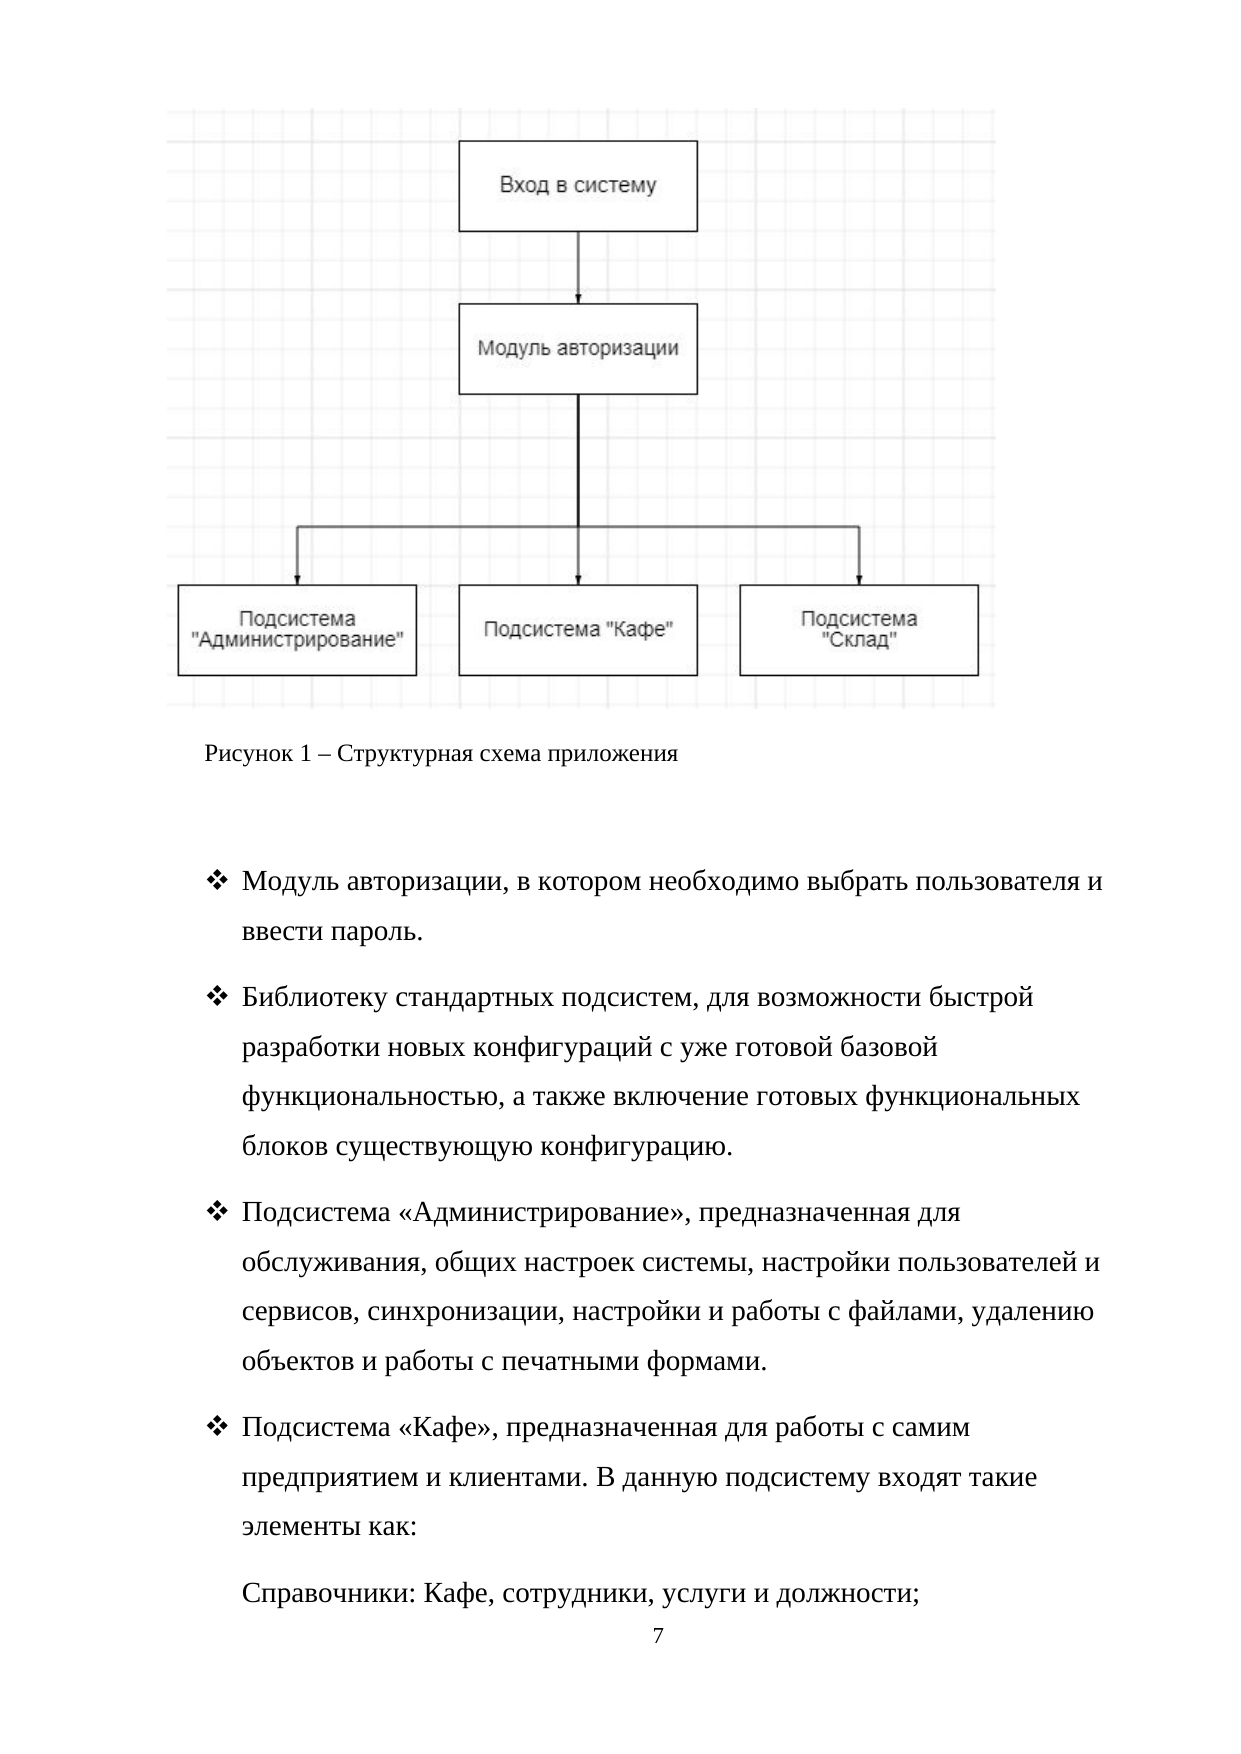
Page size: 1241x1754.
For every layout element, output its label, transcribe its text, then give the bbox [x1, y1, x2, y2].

text Рисунок 1 – Структурная схема приложения [204, 738, 1152, 766]
picture [166, 108, 997, 709]
list Модуль авторизации, в котором необходимо выбрать пользователя и ввести пароль. [204, 863, 1152, 946]
list Подсистема «Кафе», предназначенная для работы с самим предприятием и клиентами. В данную подсистему входят такие элементы как: [204, 1409, 1152, 1542]
list Библиотеку стандартных подсистем, для возможности быстрой разработки новых конфигураций с уже готовой базовой функциональностью, а также включение готовых функциональных блоков существующую конфигурацию. [204, 979, 1152, 1161]
list Подсистема «Администрирование», предназначенная для обслуживания, общих настроек системы, настройки пользователей и сервисов, синхронизации, настройки и работы с файлами, удалению объектов и работы с печатными формами. [204, 1194, 1152, 1376]
list Справочники: Кафе, сотрудники, услуги и должности; [242, 1575, 1152, 1608]
